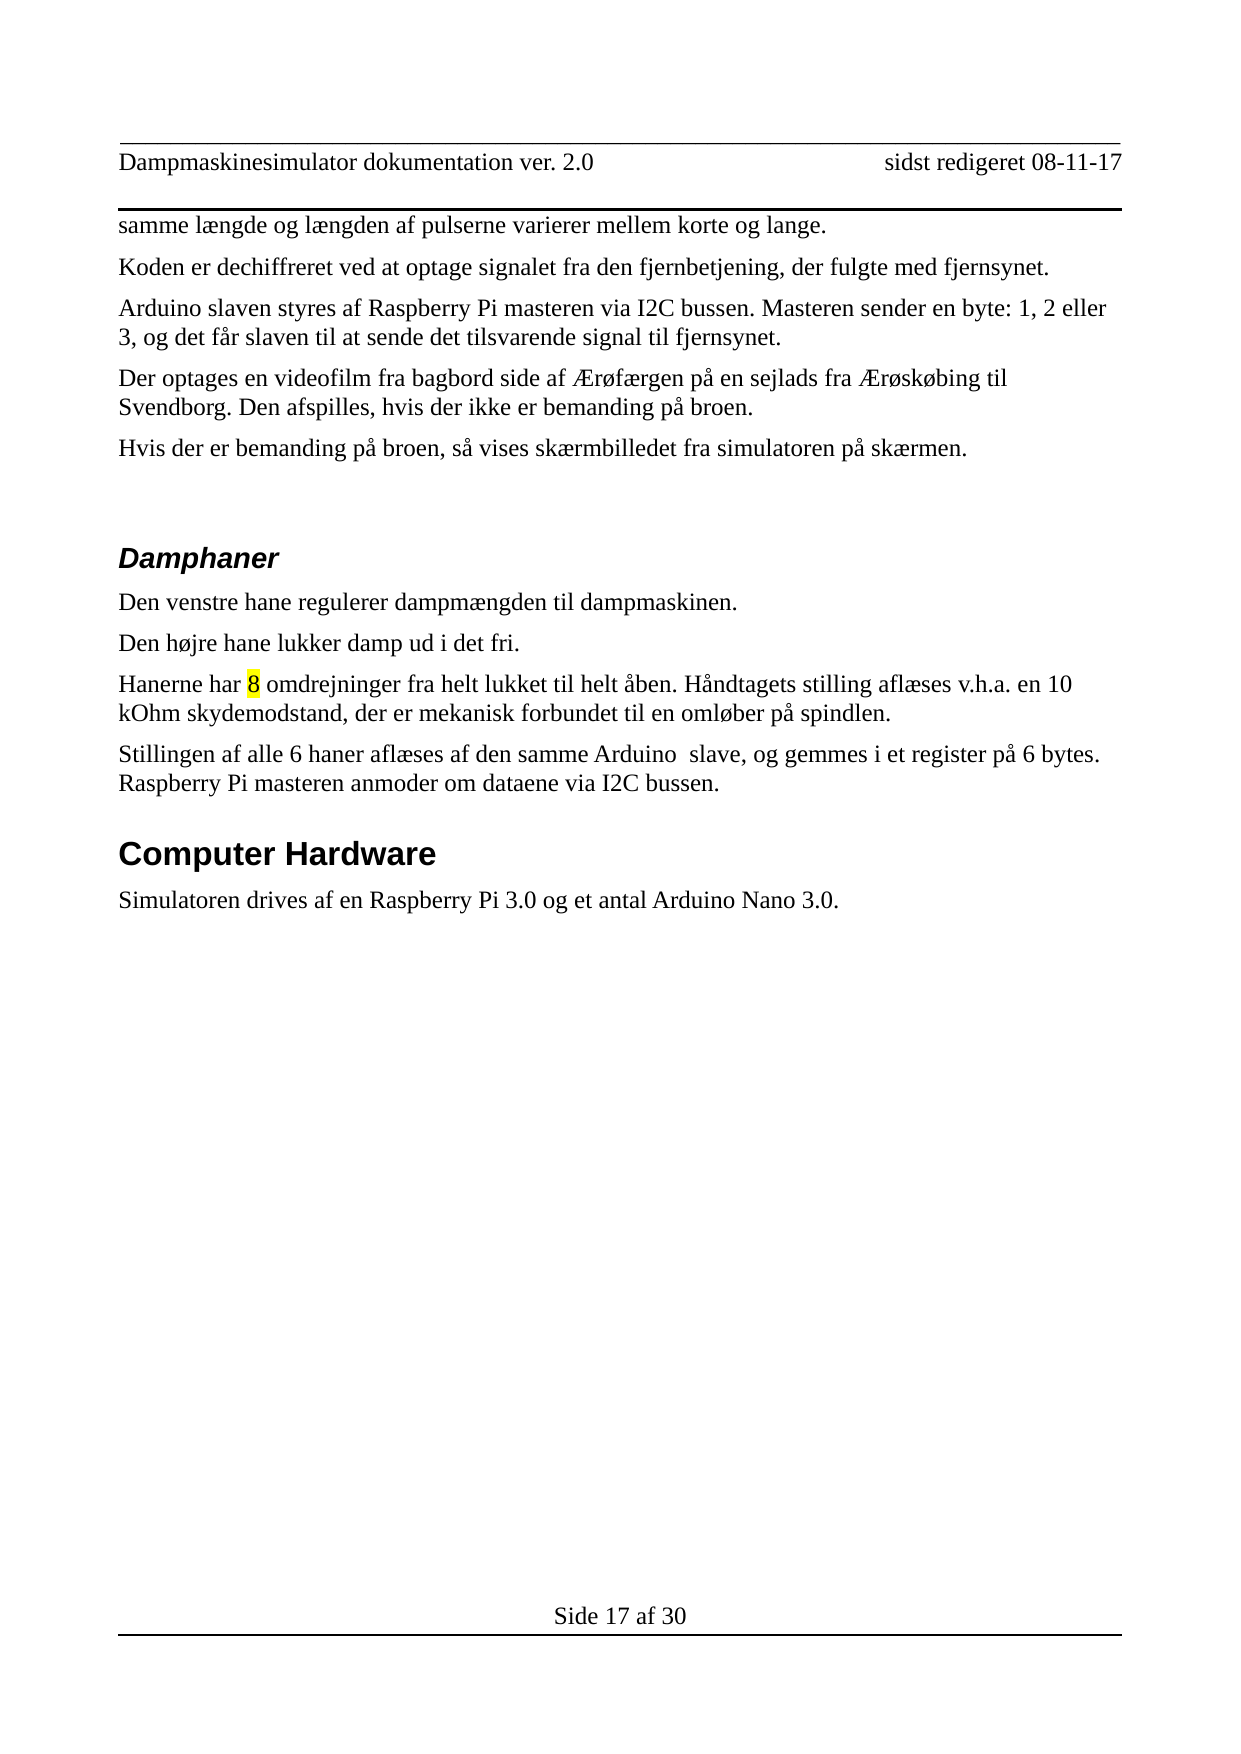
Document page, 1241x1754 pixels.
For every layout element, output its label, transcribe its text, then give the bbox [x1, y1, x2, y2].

text Der optages en videofilm fra bagbord side af Ærøfærgen på en sejlads fra Ærøskøbing til Svendborg. Den afspilles, hvis der ikke er bemanding på broen. [118, 363, 1122, 421]
text Stillingen af alle 6 haner aflæses af den samme Arduino slave, og gemmes i et register på 6 bytes. Raspberry Pi masteren anmoder om dataene via I2C bussen. [118, 739, 1122, 797]
subtitle Damphaner [118, 541, 1122, 574]
text Koden er dechiffreret ved at optage signalet fra den fjernbetjening, der fulgte med fjernsynet. [118, 252, 1122, 281]
text Arduino slaven styres af Raspberry Pi masteren via I2C bussen. Masteren sender en byte: 1, 2 eller 3, og det får slaven til at sende det tilsvarende signal til fjernsynet. [118, 293, 1122, 351]
text Den venstre hane regulerer dampmængden til dampmaskinen. [118, 587, 1122, 615]
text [118, 211, 1122, 239]
text Hanerne har 8 omdrejninger fra helt lukket til helt åben. Håndtagets stilling aflæses v.h.a. en 10 kOhm skydemodstand, der er mekanisk forbundet til en omløber på spindlen. [118, 669, 1122, 727]
text Den højre hane lukker damp ud i det fri. [118, 628, 1122, 657]
subtitle Computer Hardware [118, 834, 1122, 873]
text Hvis der er bemanding på broen, så vises skærmbilledet fra simulatoren på skærmen. [118, 433, 1122, 462]
text Simulatoren drives af en Raspberry Pi 3.0 og et antal Arduino Nano 3.0. [118, 885, 1122, 914]
